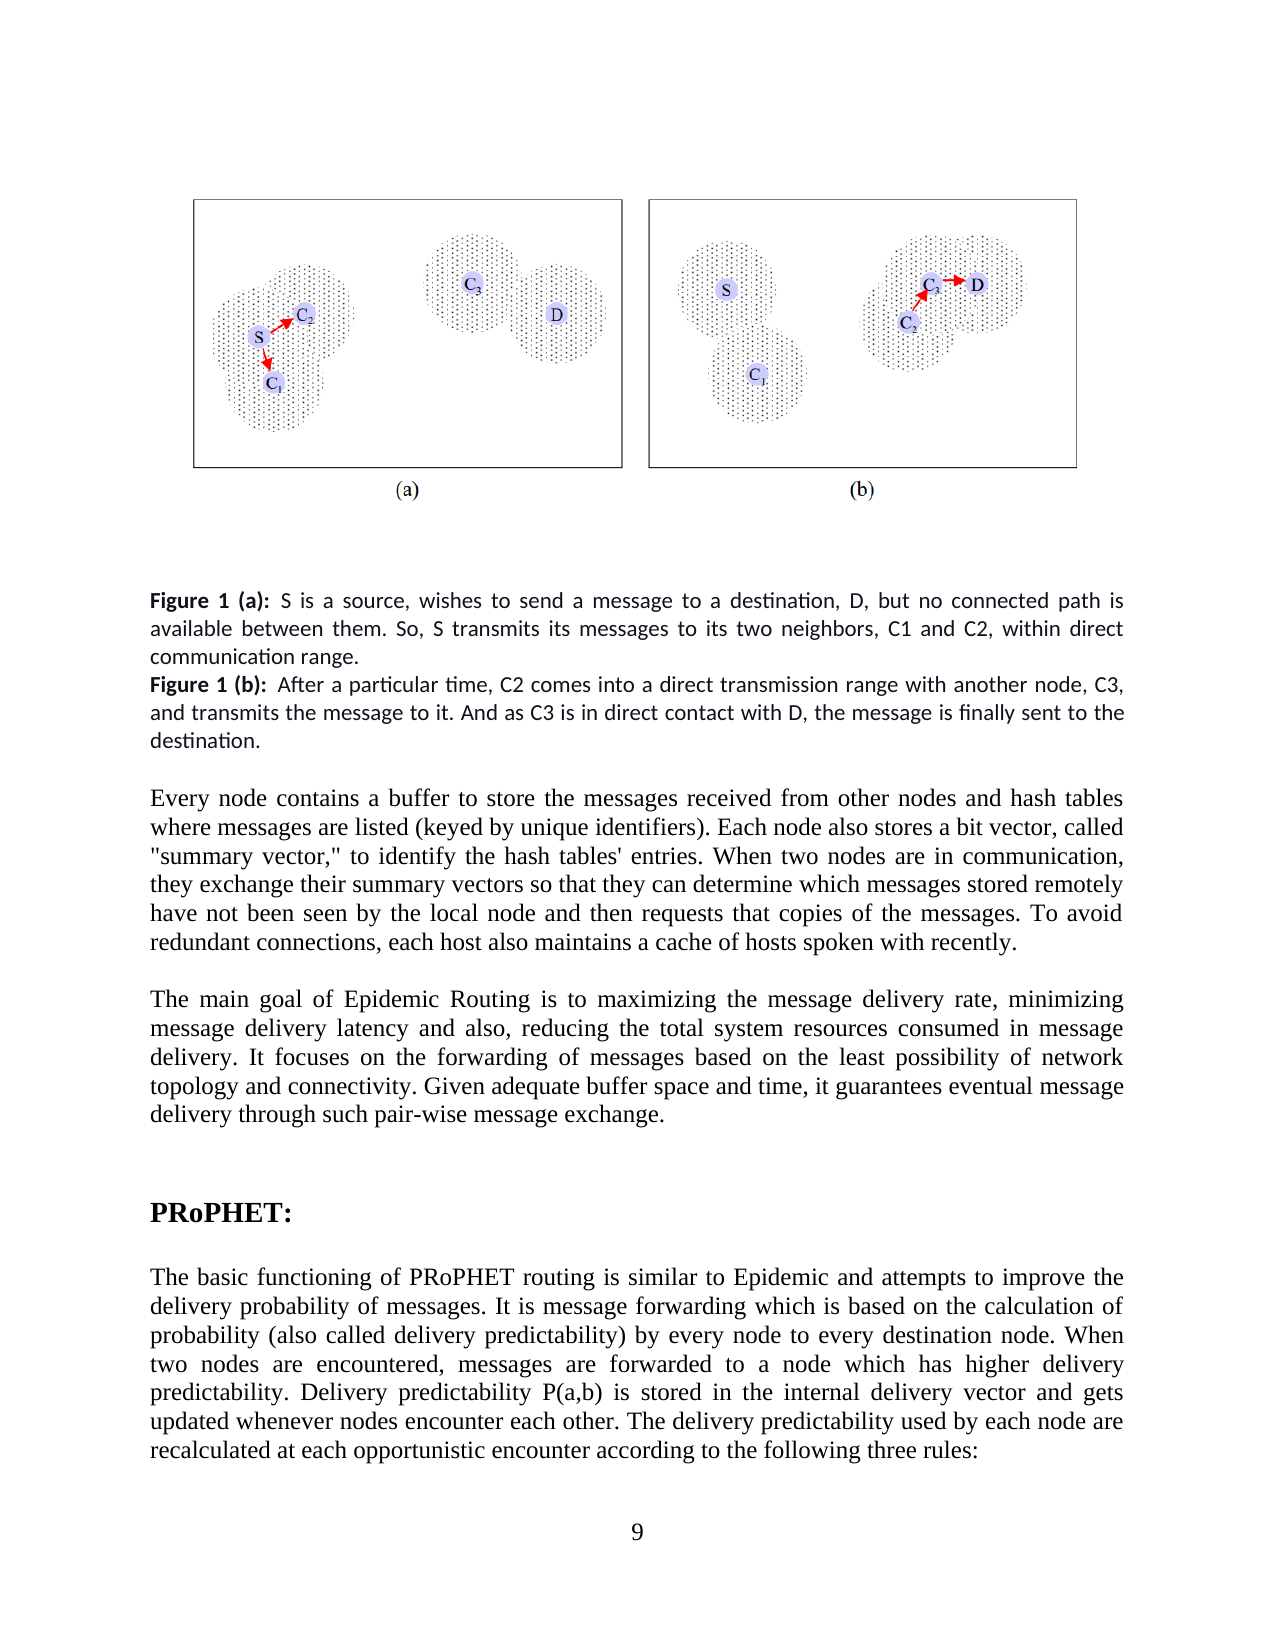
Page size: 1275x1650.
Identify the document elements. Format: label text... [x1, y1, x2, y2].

text Figure 1 (b): After a particular time, C2 comes into a direct transmission range with another node, C3, and transmits the message to it. And as C3 is in direct contact with D, the message is finally sent to the destination. [150, 671, 1125, 754]
text PRoPHET: [150, 1195, 1125, 1229]
text Every node contains a buffer to store the messages received from other nodes and hash tables where messages are listed (keyed by unique identifiers). Each node also stores a bit vector, called "summary vector," to identify the hash tables' entries. When two nodes are in communication, they exchange their summary vectors so that they can determine which messages stored remotely have not been seen by the local node and then requests that copies of the messages. To avoid redundant connections, each host also maintains a cache of hosts spoken with recently. [150, 783, 1125, 956]
text The main goal of Epidemic Routing is to maximizing the message delivery rate, minimizing message delivery latency and also, reducing the total system resources consumed in message delivery. It focuses on the forwarding of messages based on the least possibility of network topology and connectivity. Given adequate buffer space and time, it guarantees eventual message delivery through such pair-wise message exchange. [150, 984, 1125, 1128]
picture [150, 150, 1125, 529]
text The basic functioning of PRoPHET routing is similar to Epidemic and attempts to improve the delivery probability of messages. It is message forwarding which is based on the calculation of probability (also called delivery predictability) by every node to every destination node. When two nodes are encountered, messages are forwarded to a node which has higher delivery predictability. Delivery predictability P(a,b) is stored in the internal delivery vector and gets updated whenever nodes encounter each other. The delivery predictability used by each node are recalculated at each opportunistic encounter according to the following three rules: [150, 1262, 1125, 1464]
text Figure 1 (a): S is a source, wishes to send a message to a destination, D, but no connected path is available between them. So, S transmits its messages to its two neighbors, C1 and C2, within direct communication range. [150, 586, 1125, 671]
